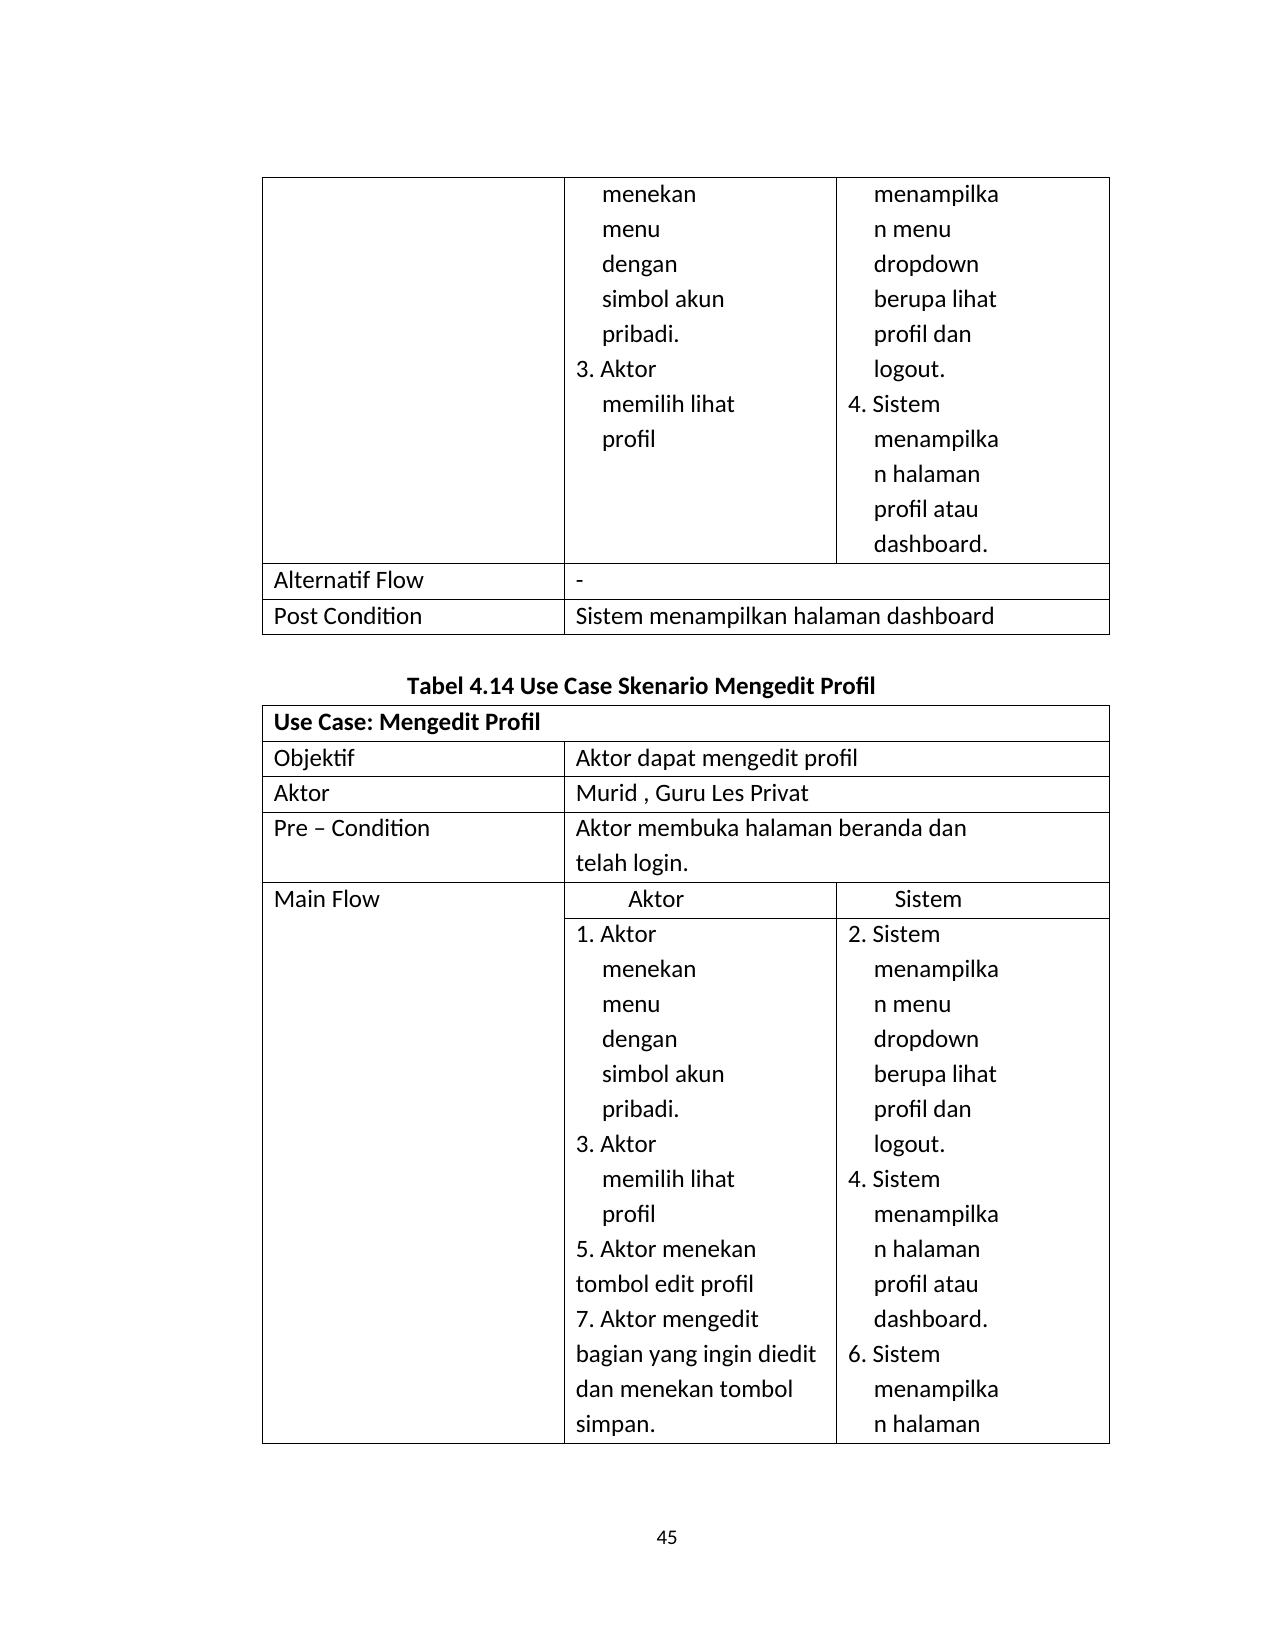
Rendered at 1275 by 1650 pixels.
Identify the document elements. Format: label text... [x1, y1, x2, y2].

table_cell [565, 919, 836, 1443]
table_cell Objektif [263, 742, 564, 776]
table_cell Sistem [837, 883, 1109, 917]
table_cell Sistem menampilkan halaman dashboard [565, 600, 1109, 634]
table_cell Post Condition [263, 600, 564, 634]
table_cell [837, 178, 1109, 563]
table_header Use Case: Mengedit Profil [263, 706, 1109, 741]
table_cell Pre – Condition [263, 813, 564, 882]
table_cell Aktor [565, 883, 836, 917]
list Tabel 4.14 Use Case Skenario Mengedit Profil [274, 670, 1009, 701]
table_cell - [565, 564, 1109, 599]
table_cell Alternatif Flow [263, 564, 564, 599]
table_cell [565, 178, 836, 563]
table_cell Main Flow [263, 883, 564, 1443]
table_cell Aktor [263, 777, 564, 812]
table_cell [837, 919, 1109, 1443]
table_cell Aktor dapat mengedit profil [565, 742, 1109, 776]
table_cell Murid , Guru Les Privat [565, 777, 1109, 812]
table_cell Aktor membuka halaman beranda dan telah login. [565, 813, 1109, 882]
